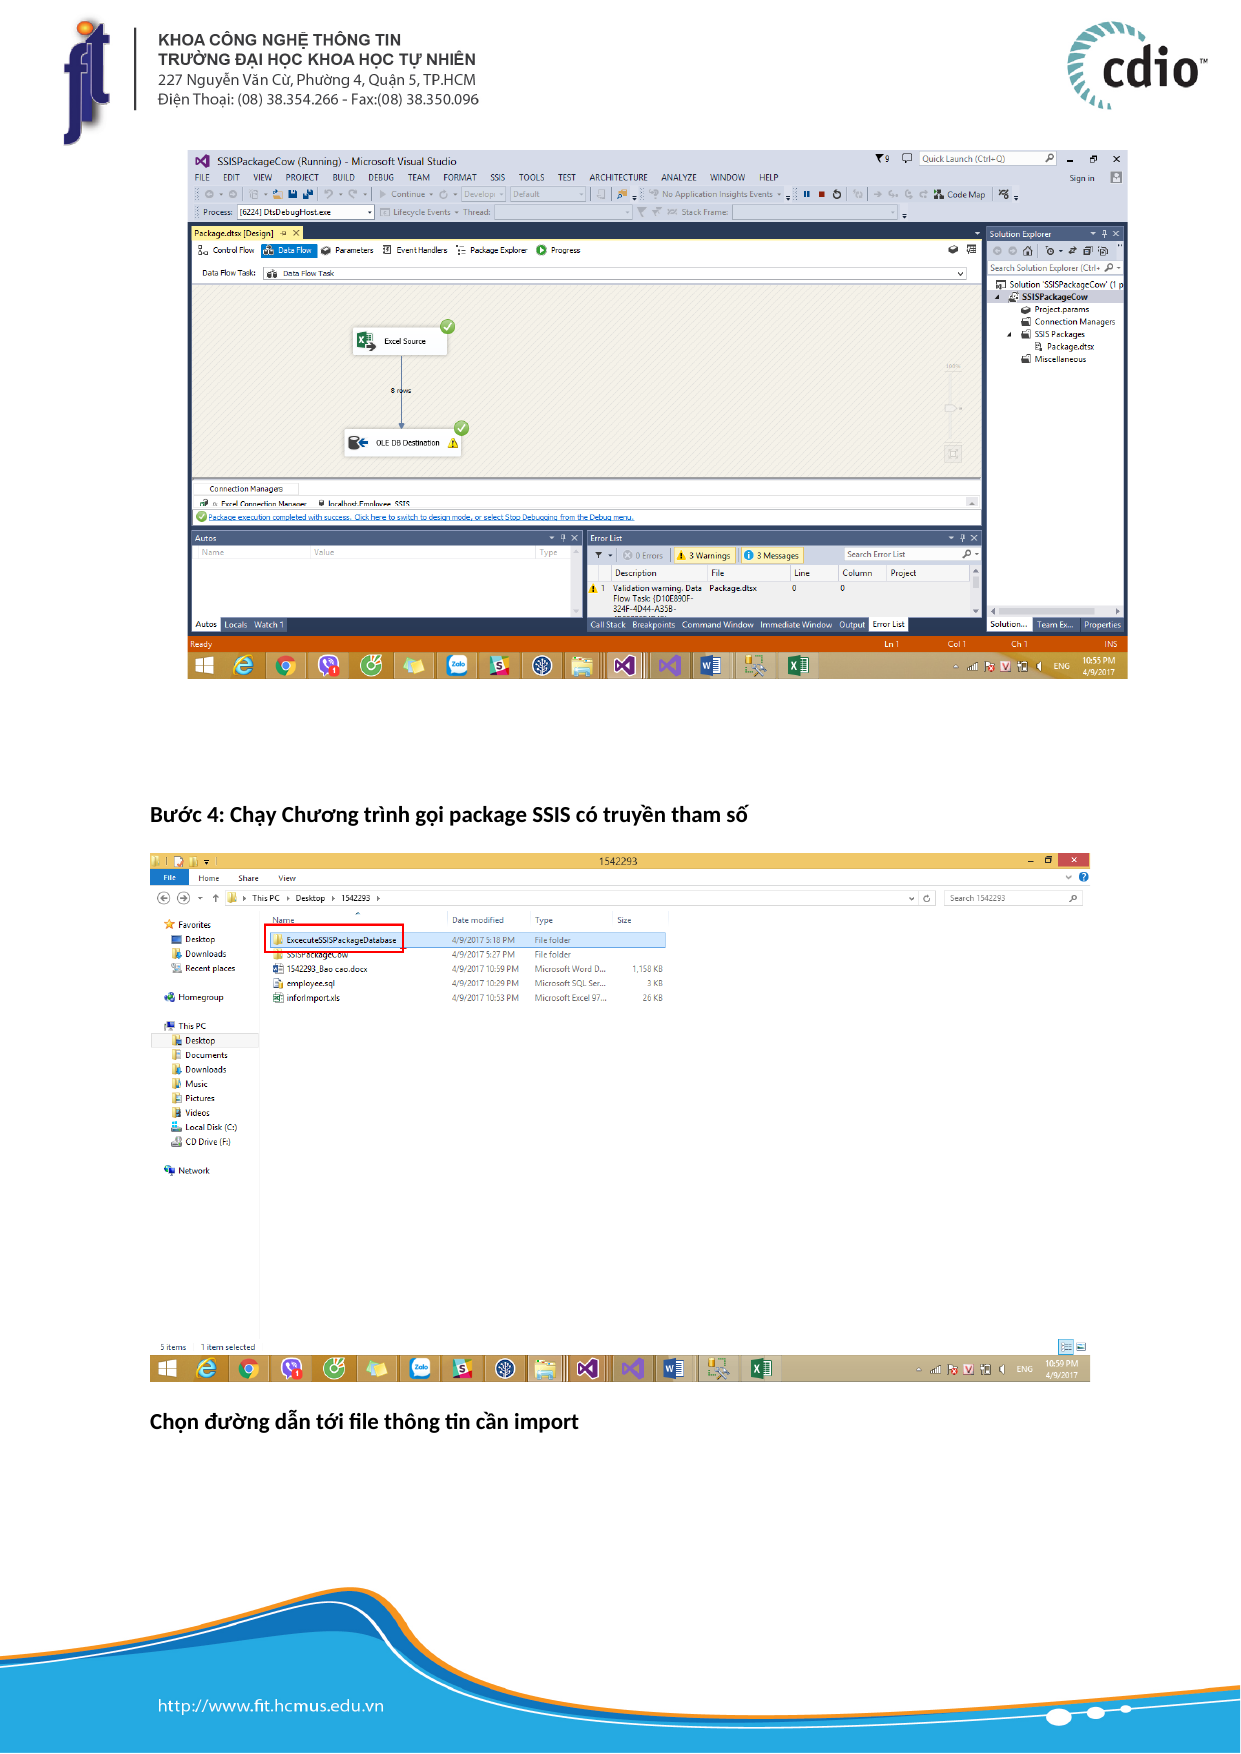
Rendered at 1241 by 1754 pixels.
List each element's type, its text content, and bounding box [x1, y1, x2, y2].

picture [0, 1584, 1241, 1753]
picture [150, 853, 1091, 1382]
picture [40, 10, 1220, 679]
text Chọn đường dẫn tới file thông tin cần import [150, 1407, 1090, 1435]
text Bước 4: Chạy Chương trình gọi package SSIS có truyền tham số [150, 800, 1090, 828]
